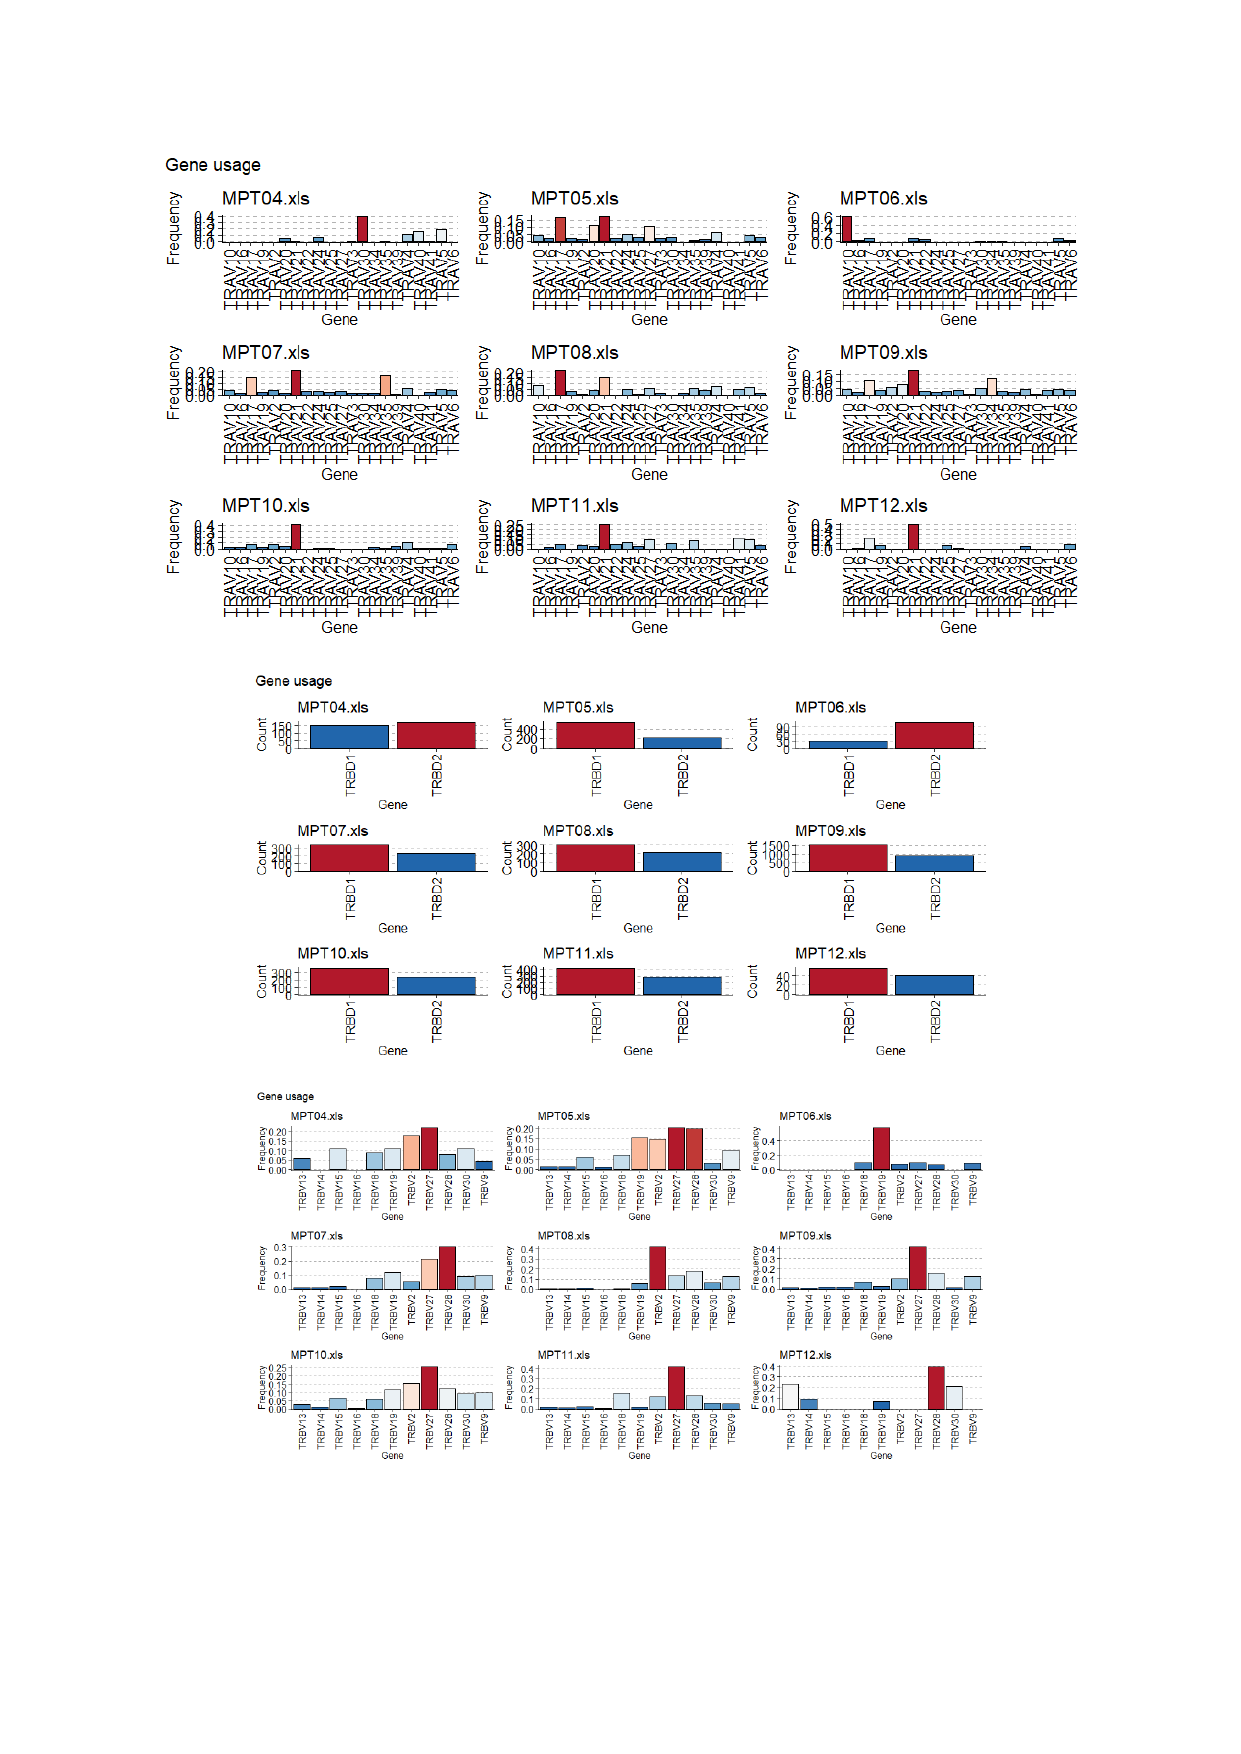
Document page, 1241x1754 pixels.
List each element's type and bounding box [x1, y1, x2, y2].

picture [150, 150, 1091, 650]
picture [248, 1087, 992, 1469]
picture [243, 668, 998, 1069]
